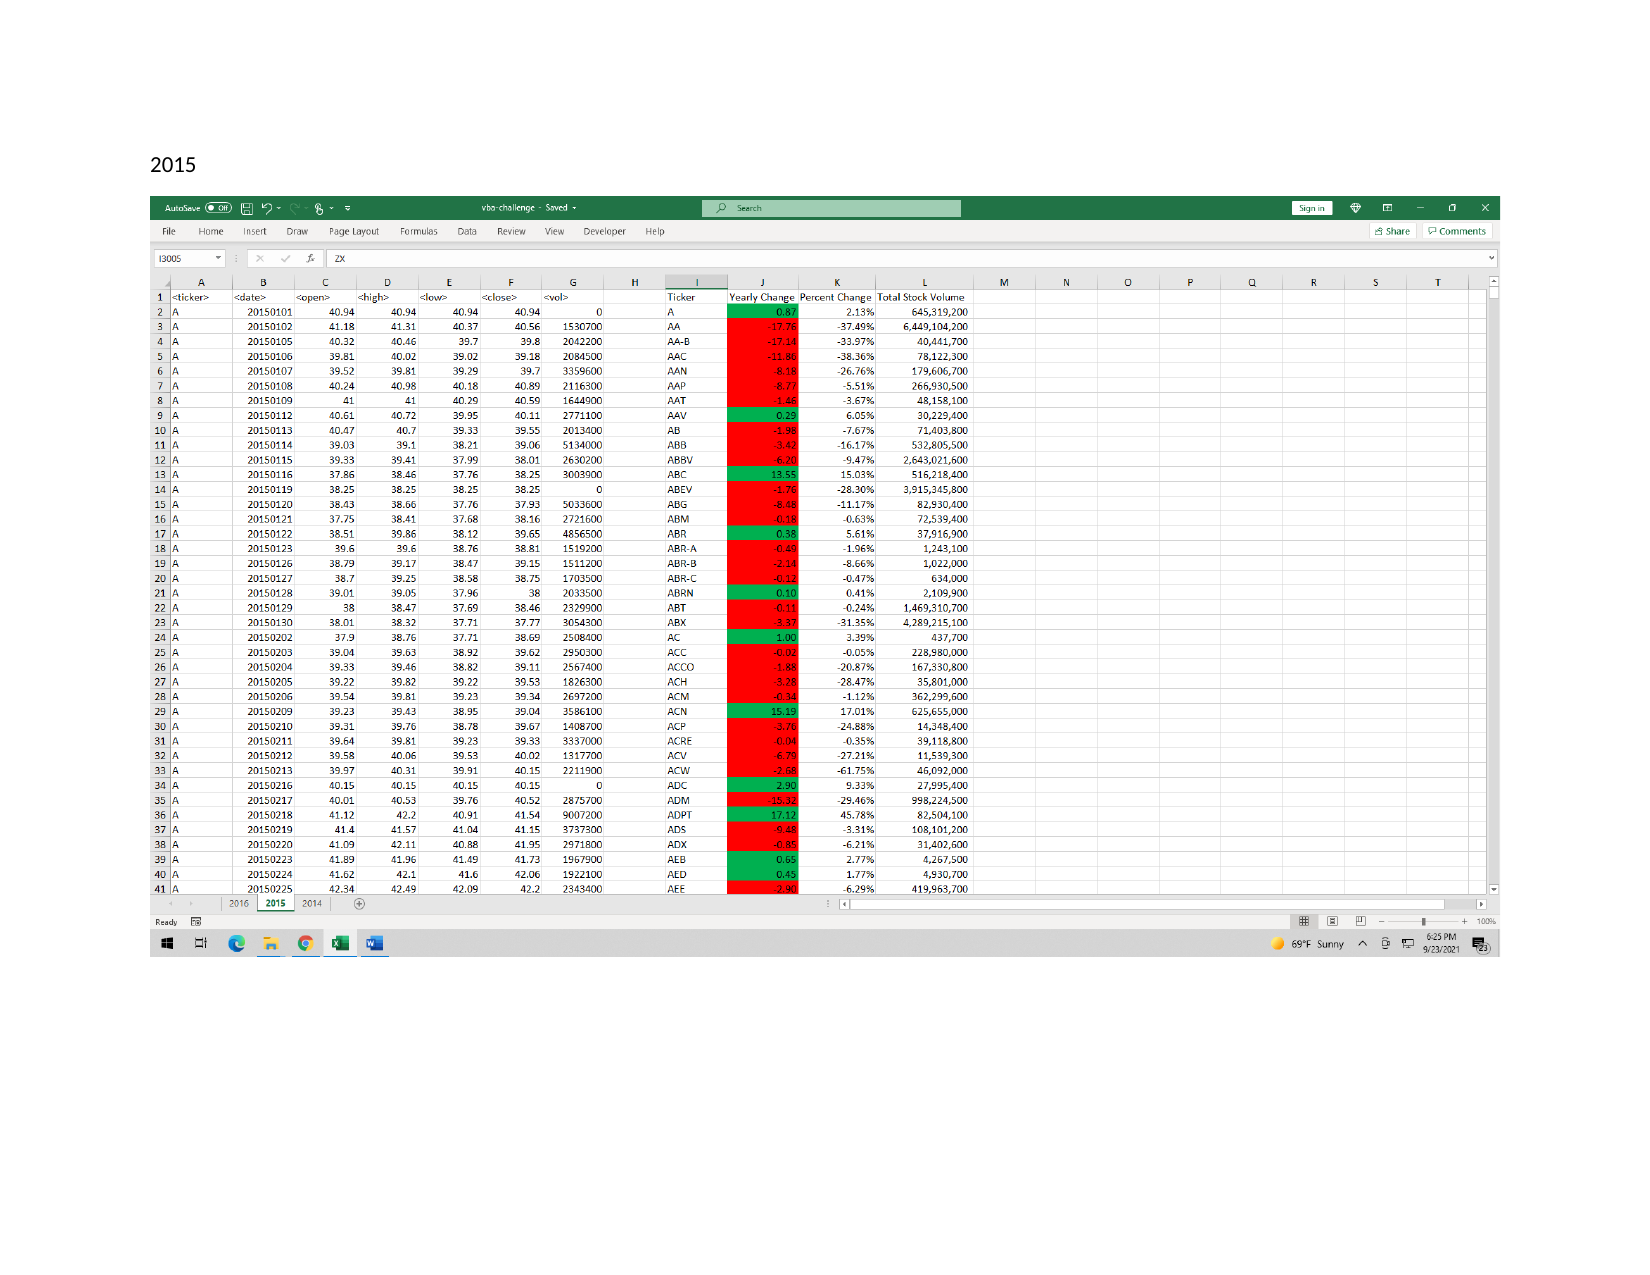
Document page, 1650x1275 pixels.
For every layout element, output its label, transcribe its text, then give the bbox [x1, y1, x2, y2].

picture [150, 196, 1500, 957]
text 2015 [150, 150, 1500, 178]
